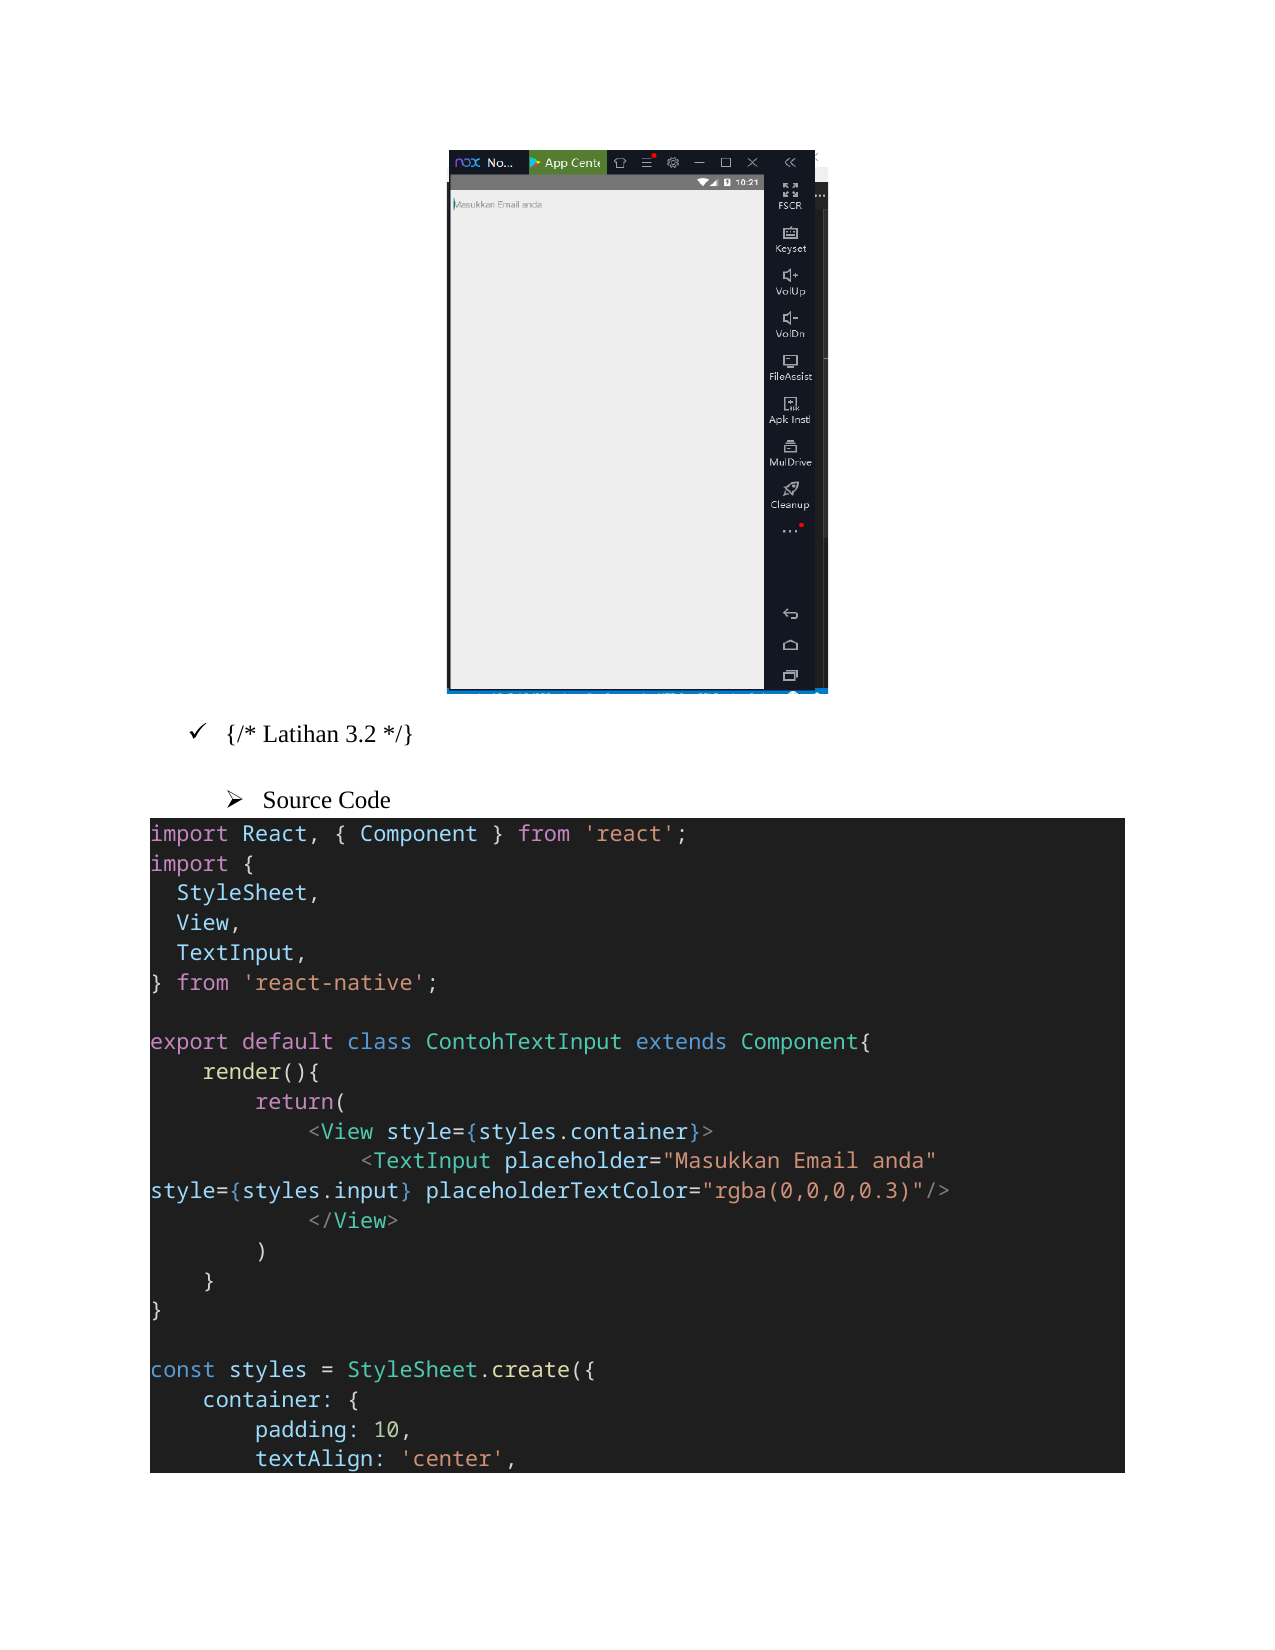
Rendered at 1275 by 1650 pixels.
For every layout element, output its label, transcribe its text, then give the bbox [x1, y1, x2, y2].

list ) [150, 1235, 1125, 1265]
list import React, { Component } from 'react'; [150, 818, 1125, 848]
list export default class ContohTextInput extends Component{ [150, 1026, 1125, 1056]
list padding: 10, [150, 1414, 1125, 1443]
list textAlign: 'center', [150, 1443, 1125, 1473]
list View, [150, 907, 1125, 937]
list } [150, 1294, 1125, 1324]
list return( [150, 1086, 1125, 1116]
list StyleSheet, [150, 877, 1125, 907]
list </View> [150, 1205, 1125, 1235]
list <TextInput placeholder="Masukkan Email anda" style={styles.input} placeholderTextColor="rgba(0,0,0,0.3)"/> [150, 1146, 1125, 1205]
list render(){ [150, 1056, 1125, 1086]
list container: { [150, 1384, 1125, 1414]
list {/* Latihan 3.2 */} [187, 719, 1125, 747]
list Source Code [225, 785, 1125, 813]
list const styles = StyleSheet.create({ [150, 1354, 1125, 1384]
picture [446, 150, 829, 694]
list TextInput, [150, 937, 1125, 967]
list } [150, 1265, 1125, 1294]
list } from 'react-native'; [150, 967, 1125, 997]
list <View style={styles.container}> [150, 1116, 1125, 1146]
list import { [150, 848, 1125, 877]
